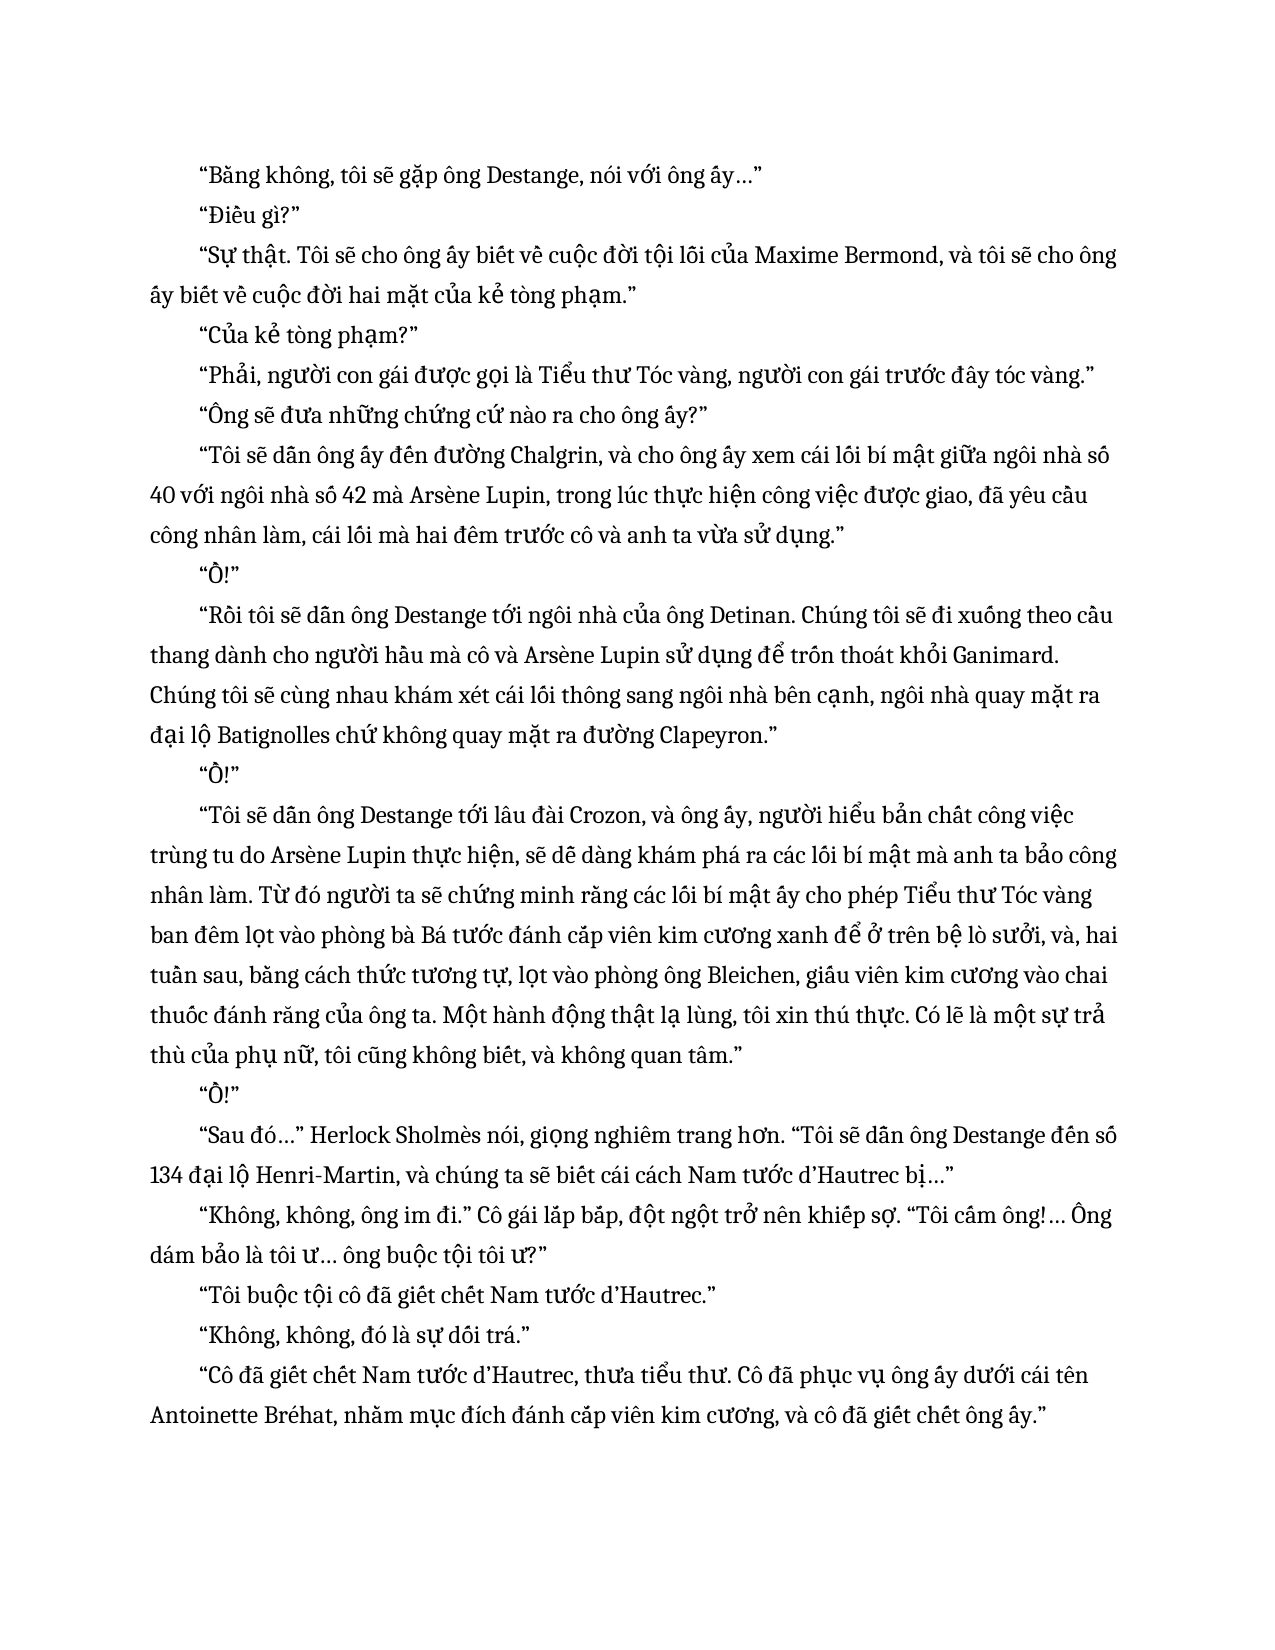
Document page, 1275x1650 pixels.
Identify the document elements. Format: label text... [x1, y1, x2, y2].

text “Ồ!” [150, 1070, 1125, 1110]
text “Rồi tôi sẽ dẫn ông Destange tới ngôi nhà của ông Detinan. Chúng tôi sẽ đi xuống theo cầu thang dành cho người hầu mà cô và Arsène Lupin sử dụng để trốn thoát khỏi Ganimard. Chúng tôi sẽ cùng nhau khám xét cái lối thông sang ngôi nhà bên cạnh, ngôi nhà quay mặt ra đại lộ Batignolles chứ không quay mặt ra đường Clapeyron.” [150, 590, 1125, 750]
text “Bằng không, tôi sẽ gặp ông Destange, nói với ông ấy…” [150, 150, 1125, 190]
text “Ồ!” [150, 550, 1125, 590]
text “Ông sẽ đưa những chứng cứ nào ra cho ông ấy?” [150, 390, 1125, 430]
text “Sự thật. Tôi sẽ cho ông ấy biết về cuộc đời tội lỗi của Maxime Bermond, và tôi sẽ cho ông ấy biết về cuộc đời hai mặt của kẻ tòng phạm.” [150, 230, 1125, 310]
text “Điều gì?” [150, 190, 1125, 230]
text “Cô đã giết chết Nam tước d’Hautrec, thưa tiểu thư. Cô đã phục vụ ông ấy dưới cái tên Antoinette Bréhat, nhằm mục đích đánh cắp viên kim cương, và cô đã giết chết ông ấy.” [150, 1350, 1125, 1430]
text “Ồ!” [150, 750, 1125, 790]
text “Tôi sẽ dẫn ông ấy đến đường Chalgrin, và cho ông ấy xem cái lối bí mật giữa ngôi nhà số 40 với ngôi nhà số 42 mà Arsène Lupin, trong lúc thực hiện công việc được giao, đã yêu cầu công nhân làm, cái lối mà hai đêm trước cô và anh ta vừa sử dụng.” [150, 430, 1125, 550]
text “Của kẻ tòng phạm?” [150, 310, 1125, 350]
text “Không, không, đó là sự dối trá.” [150, 1310, 1125, 1350]
text “Không, không, ông im đi.” Cô gái lắp bắp, đột ngột trở nên khiếp sợ. “Tôi cấm ông!… Ông dám bảo là tôi ư… ông buộc tội tôi ư?” [150, 1190, 1125, 1270]
text “Tôi sẽ dẫn ông Destange tới lâu đài Crozon, và ông ấy, người hiểu bản chất công việc trùng tu do Arsène Lupin thực hiện, sẽ dễ dàng khám phá ra các lối bí mật mà anh ta bảo công nhân làm. Từ đó người ta sẽ chứng minh rằng các lối bí mật ấy cho phép Tiểu thư Tóc vàng ban đêm lọt vào phòng bà Bá tước đánh cắp viên kim cương xanh để ở trên bệ lò sưởi, và, hai tuần sau, bằng cách thức tương tự, lọt vào phòng ông Bleichen, giấu viên kim cương vào chai thuốc đánh răng của ông ta. Một hành động thật lạ lùng, tôi xin thú thực. Có lẽ là một sự trả thù của phụ nữ, tôi cũng không biết, và không quan tâm.” [150, 790, 1125, 1070]
text “Tôi buộc tội cô đã giết chết Nam tước d’Hautrec.” [150, 1270, 1125, 1310]
text “Sau đó…” Herlock Sholmès nói, giọng nghiêm trang hơn. “Tôi sẽ dẫn ông Destange đến số 134 đại lộ Henri-Martin, và chúng ta sẽ biết cái cách Nam tước d’Hautrec bị…” [150, 1110, 1125, 1190]
text “Phải, người con gái được gọi là Tiểu thư Tóc vàng, người con gái trước đây tóc vàng.” [150, 350, 1125, 390]
